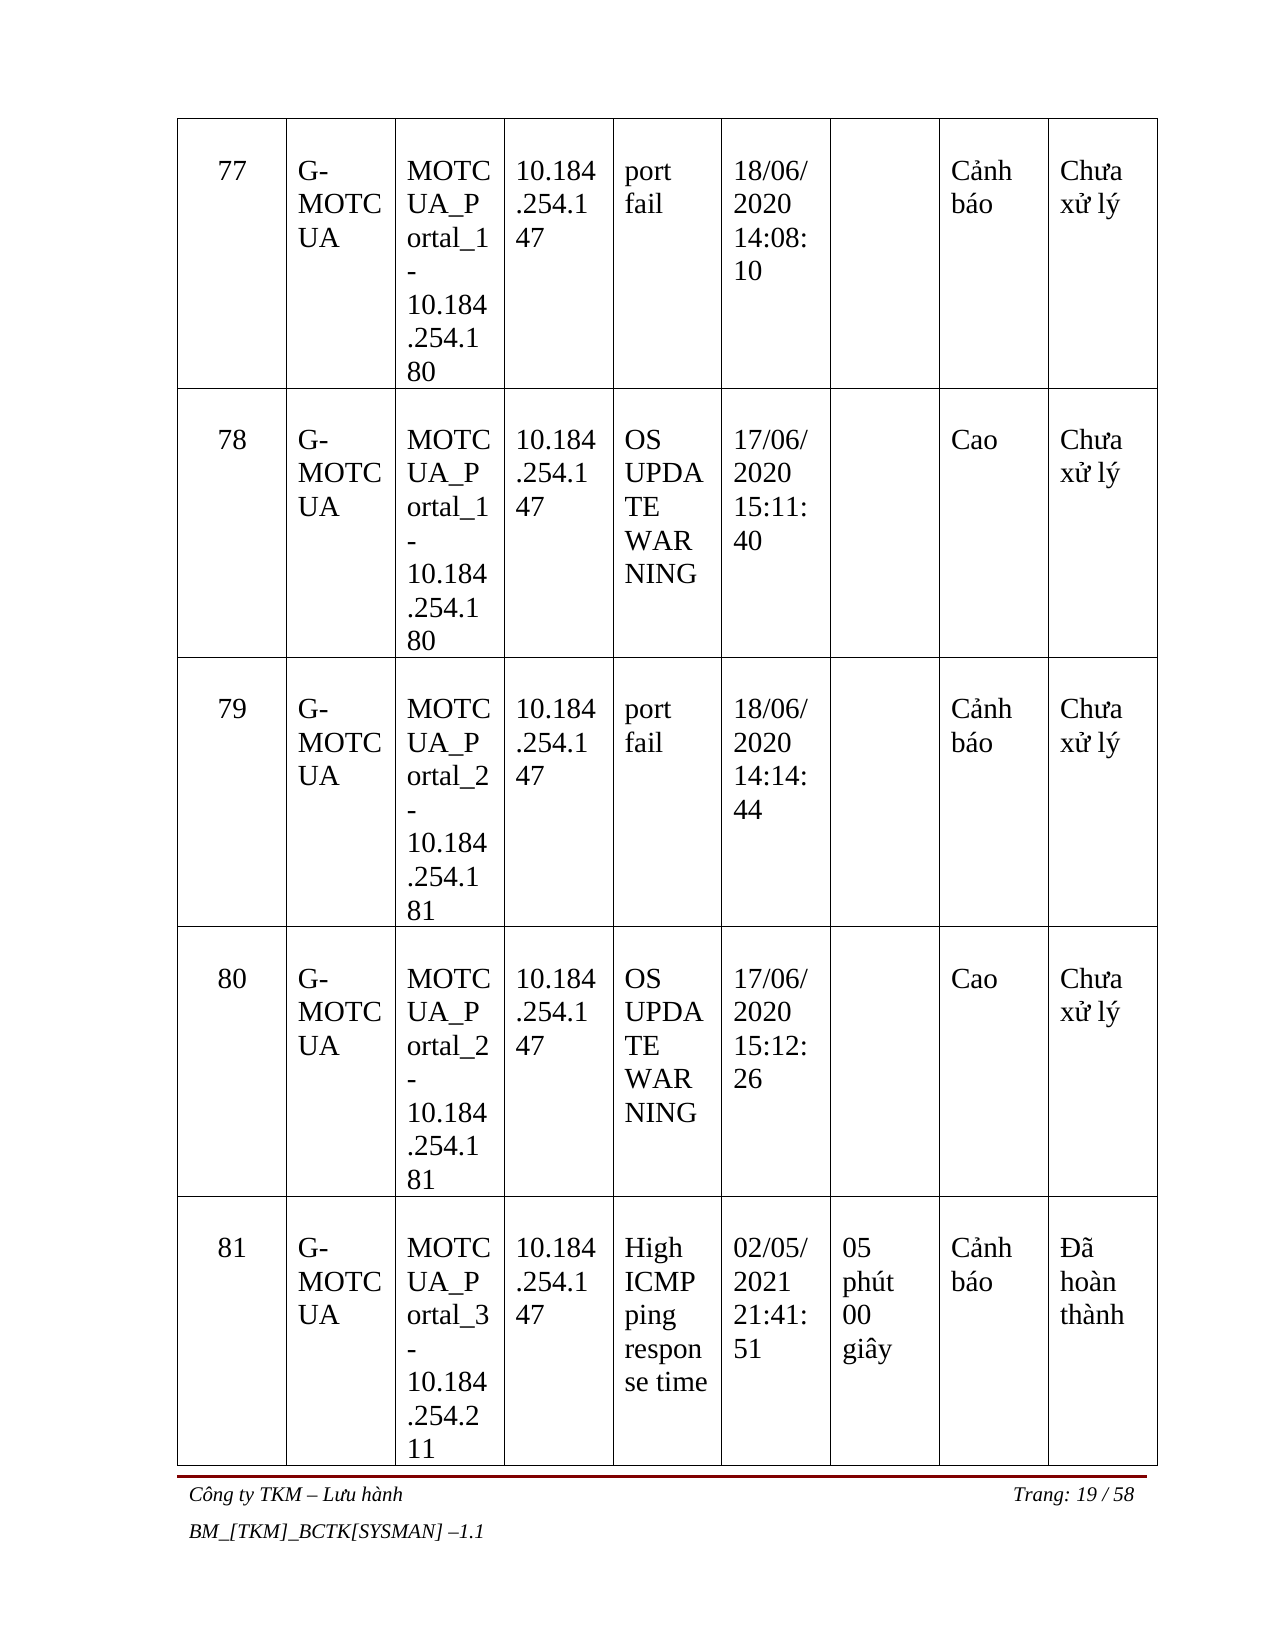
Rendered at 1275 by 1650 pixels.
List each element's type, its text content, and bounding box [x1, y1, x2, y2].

table_cell High ICMP ping response time [614, 1197, 721, 1465]
table_cell 80 [178, 927, 286, 1196]
table_cell OS UPDATE WARNING [614, 927, 721, 1196]
table_cell 05 phút 00 giây [831, 1197, 939, 1465]
table_cell port fail [614, 119, 721, 387]
table_cell 18/06/2020 14:08:10 [722, 119, 830, 387]
table_cell 10.184.254.147 [505, 389, 613, 657]
table_cell G-MOTCUA [287, 119, 395, 387]
table_cell [831, 927, 939, 1196]
table_cell 81 [178, 1197, 286, 1465]
table_cell G-MOTCUA [287, 658, 395, 926]
table_cell 78 [178, 389, 286, 657]
table_cell [831, 119, 939, 387]
table_cell Chưa xử lý [1049, 119, 1157, 387]
table_cell 10.184.254.147 [505, 927, 613, 1196]
table_cell 17/06/2020 15:11:40 [722, 389, 830, 657]
table_cell 79 [178, 658, 286, 926]
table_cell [396, 1197, 504, 1465]
table_cell [831, 658, 939, 926]
table_cell Cảnh báo [940, 658, 1048, 926]
table_cell Đã hoàn thành [1049, 1197, 1157, 1465]
table_cell 18/06/2020 14:14:44 [722, 658, 830, 926]
table_cell MOTCUA_Portal_1-10.184.254.180 [396, 389, 504, 657]
table_cell 77 [178, 119, 286, 387]
table_cell G-MOTCUA [287, 927, 395, 1196]
table_cell G-MOTCUA [287, 1197, 395, 1465]
table_cell 02/05/2021 21:41:51 [722, 1197, 830, 1465]
table_cell 10.184.254.147 [505, 658, 613, 926]
table_cell port fail [614, 658, 721, 926]
table_cell MOTCUA_Portal_2-10.184.254.181 [396, 927, 504, 1196]
table_cell 10.184.254.147 [505, 1197, 613, 1465]
table_cell MOTCUA_Portal_2-10.184.254.181 [396, 658, 504, 926]
table_cell 17/06/2020 15:12:26 [722, 927, 830, 1196]
table_cell Chưa xử lý [1049, 927, 1157, 1196]
table_cell 10.184.254.147 [505, 119, 613, 387]
table_cell Chưa xử lý [1049, 658, 1157, 926]
table_cell MOTCUA_Portal_1-10.184.254.180 [396, 119, 504, 387]
table_cell [831, 389, 939, 657]
table_cell Cảnh báo [940, 119, 1048, 387]
table_cell G-MOTCUA [287, 389, 395, 657]
table_cell Cao [940, 389, 1048, 657]
table_cell Cảnh báo [940, 1197, 1048, 1465]
table_cell OS UPDATE WARNING [614, 389, 721, 657]
table_cell Chưa xử lý [1049, 389, 1157, 657]
table_cell Cao [940, 927, 1048, 1196]
